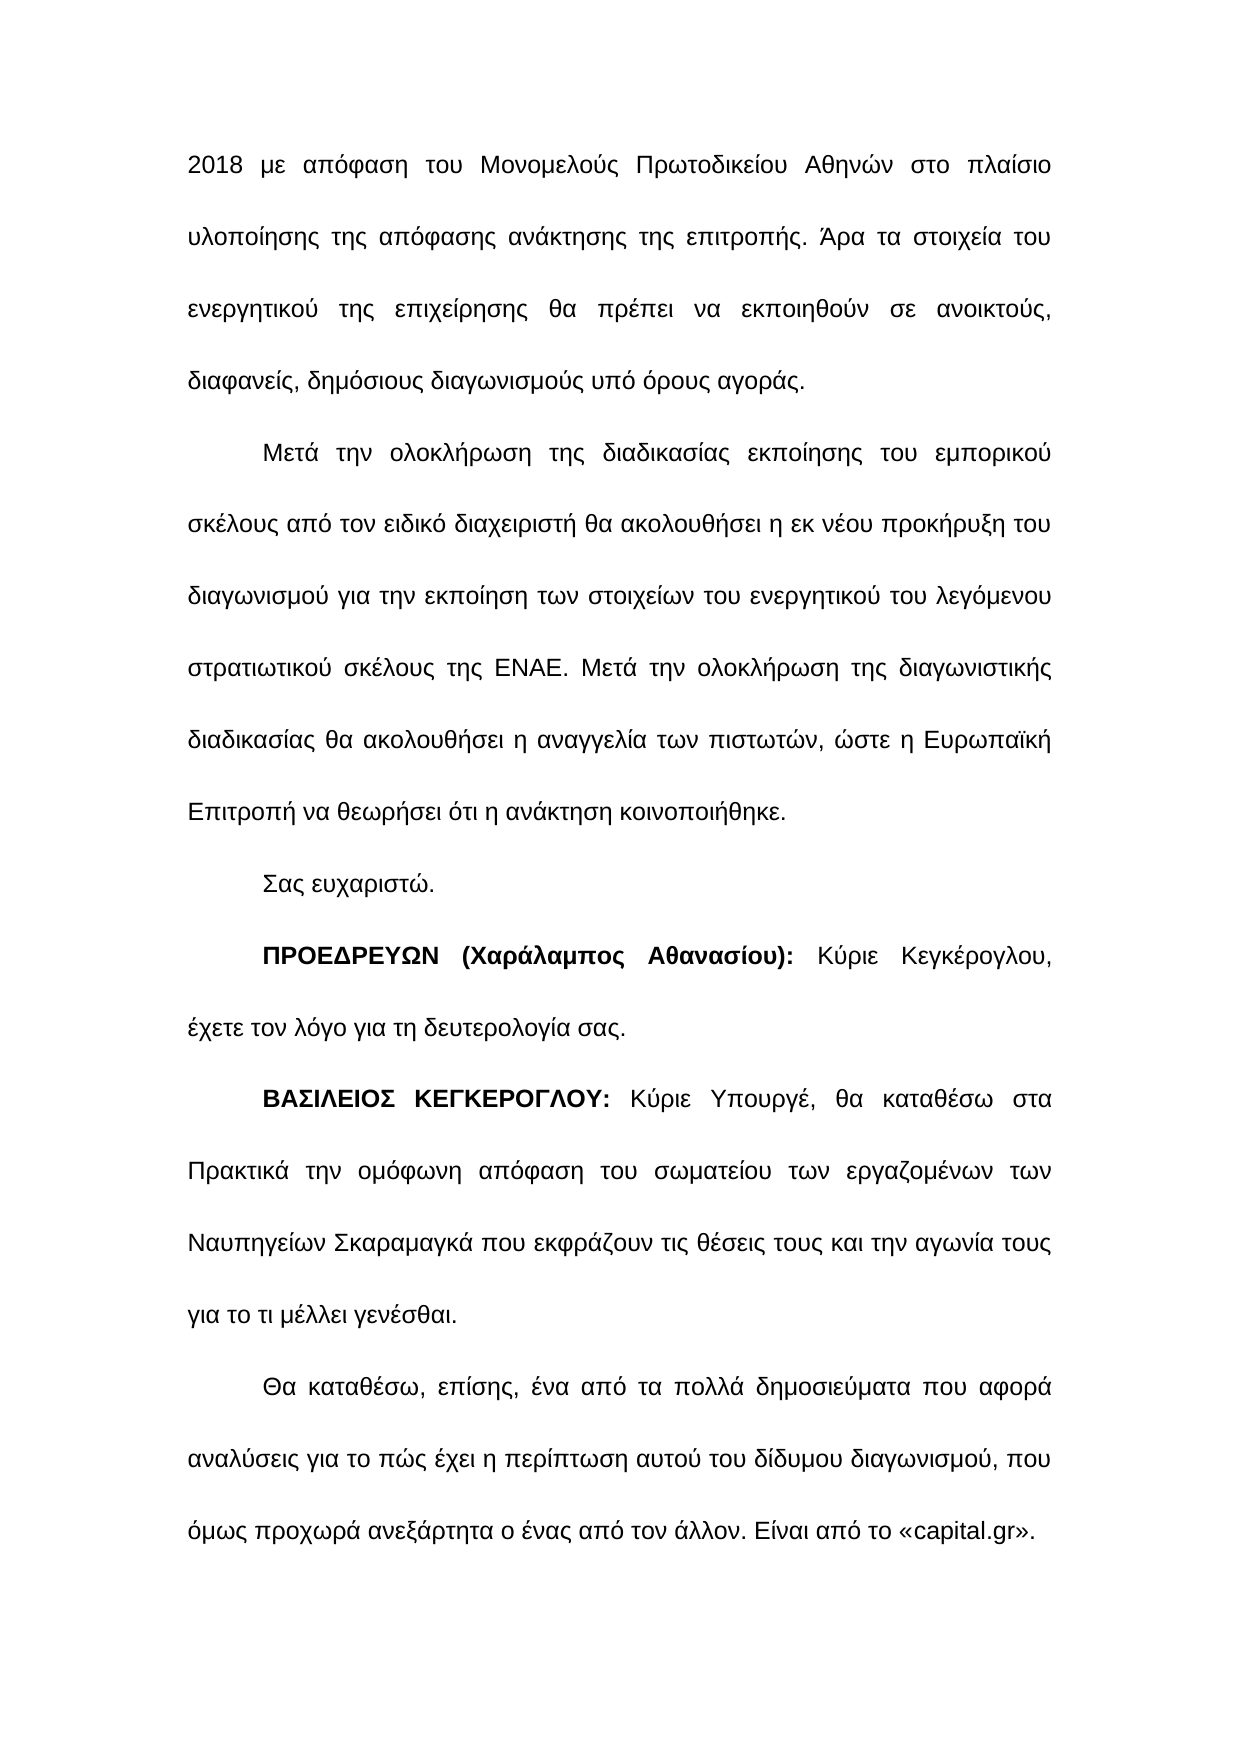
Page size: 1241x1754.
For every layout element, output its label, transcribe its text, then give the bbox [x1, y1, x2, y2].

text Θα καταθέσω, επίσης, ένα από τα πολλά δημοσιεύματα που αφορά αναλύσεις για το πώς έχει η περίπτωση αυτού του δίδυμου διαγωνισμού, που όμως προχωρά ανεξάρτητα ο ένας από τον άλλον. Είναι από το «capital.gr». [187, 1372, 1053, 1544]
text Σας ευχαριστώ. [187, 869, 1053, 897]
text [187, 150, 1053, 394]
text ΒΑΣΙΛΕΙΟΣ ΚΕΓΚΕΡΟΓΛΟΥ: Κύριε Υπουργέ, θα καταθέσω στα Πρακτικά την ομόφωνη απόφαση του σωματείου των εργαζομένων των Ναυπηγείων Σκαραμαγκά που εκφράζουν τις θέσεις τους και την αγωνία τους για το τι μέλλει γενέσθαι. [187, 1084, 1053, 1329]
text Μετά την ολοκλήρωση της διαδικασίας εκποίησης του εμπορικού σκέλους από τον ειδικό διαχειριστή θα ακολουθήσει η εκ νέου προκήρυξη του διαγωνισμού για την εκποίηση των στοιχείων του ενεργητικού του λεγόμενου στρατιωτικού σκέλους της ΕΝΑΕ. Μετά την ολοκλήρωση της διαγωνιστικής διαδικασίας θα ακολουθήσει η αναγγελία των πιστωτών, ώστε η Ευρωπαϊκή Επιτροπή να θεωρήσει ότι η ανάκτηση κοινοποιήθηκε. [187, 437, 1053, 826]
text ΠΡΟΕΔΡΕΥΩΝ (Χαράλαμπος Αθανασίου): Κύριε Κεγκέρογλου, έχετε τον λόγο για τη δευτερολογία σας. [187, 941, 1053, 1041]
